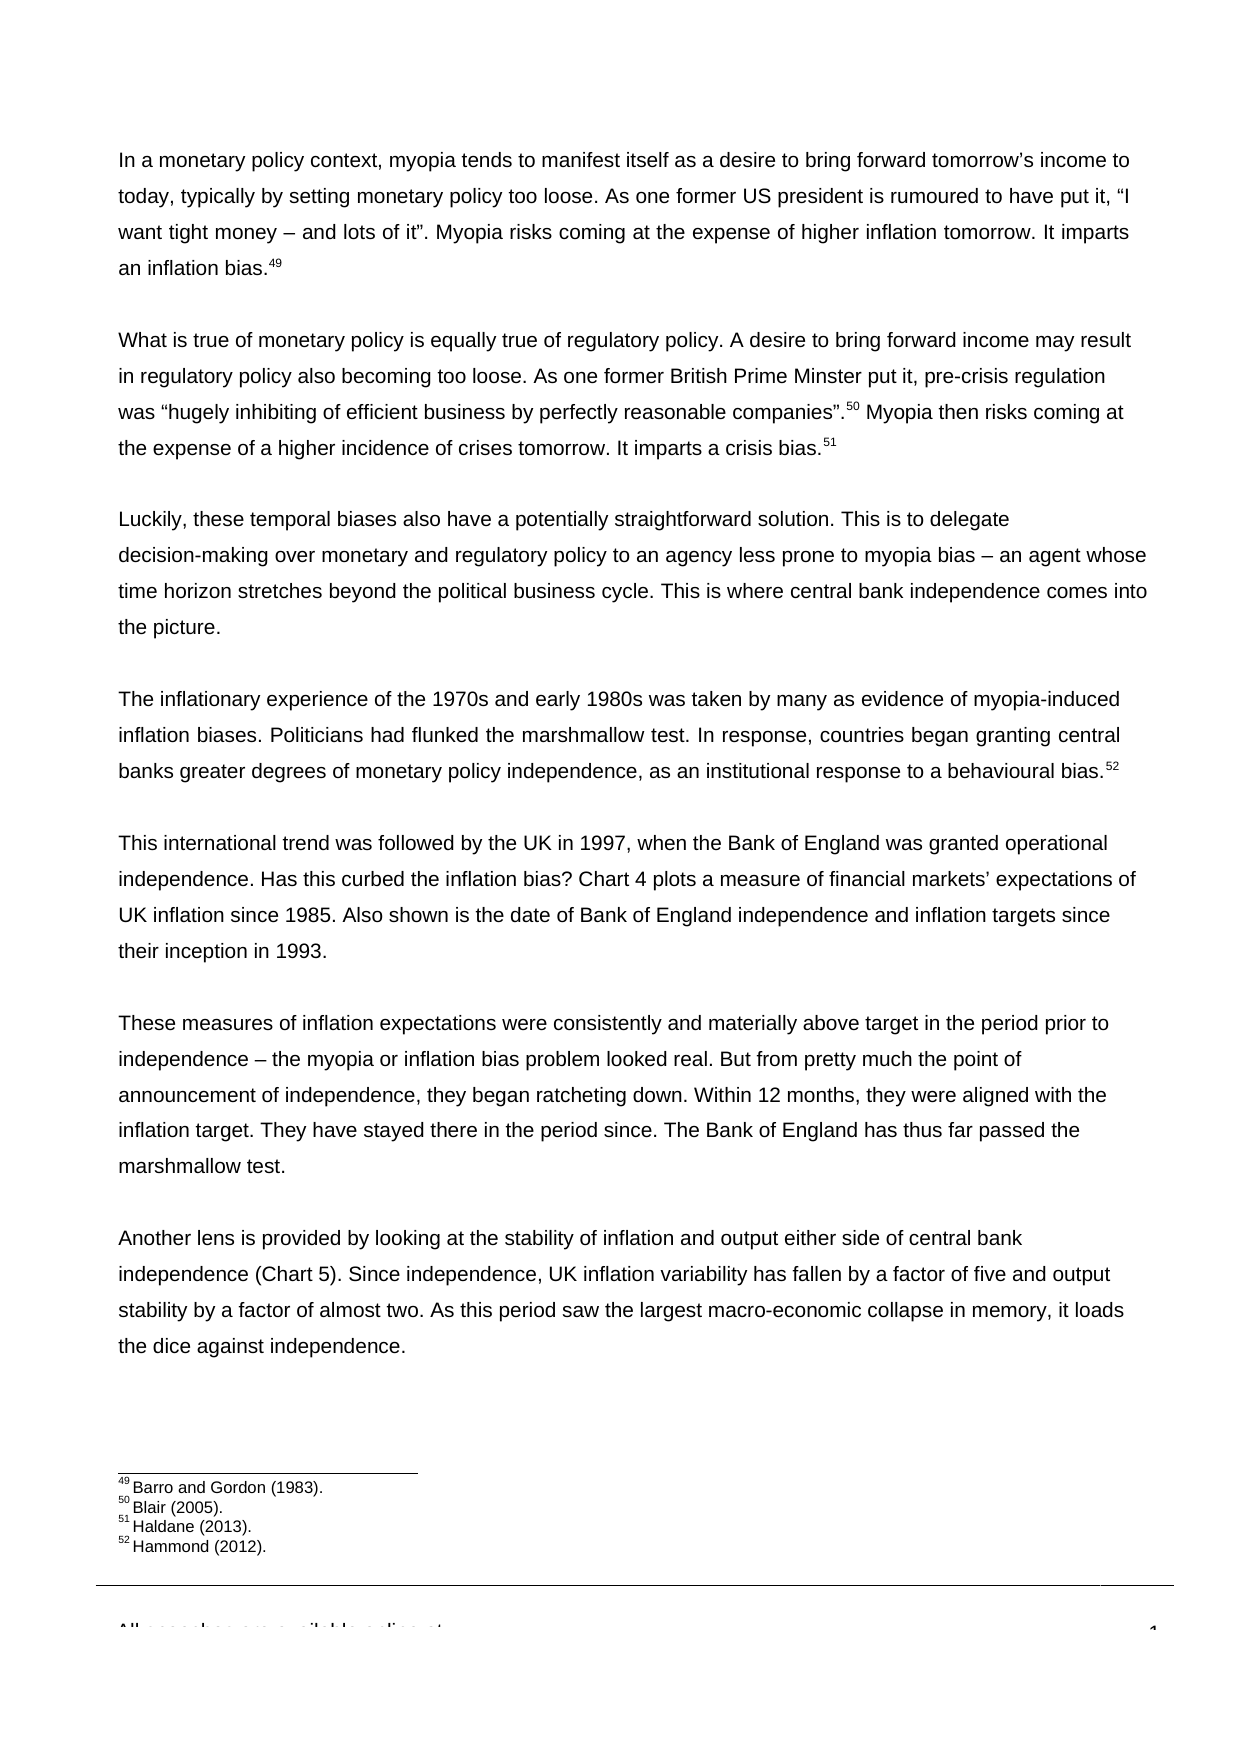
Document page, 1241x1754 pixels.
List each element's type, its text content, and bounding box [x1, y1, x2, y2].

text Luckily, these temporal biases also have a potentially straightforward solution. This is to delegate [118, 507, 1240, 531]
text 50 Blair (2005). [118, 1498, 1240, 1517]
text What is true of monetary policy is equally true of regulatory policy. A desire to bring forward income may result in regulatory policy also becoming too loose. As one former British Prime Minster put it, pre-crisis regulation was “hugely inhibiting of efficient business by perfectly reasonable companies”.50 Myopia then risks coming at the expense of a higher incidence of crises tomorrow. It imparts a crisis bias.51 [118, 328, 1137, 459]
text 49 Barro and Gordon (1983). [118, 1472, 1240, 1498]
text This international trend was followed by the UK in 1997, when the Bank of England was granted operational independence. Has this curbed the inflation bias? Chart 4 plots a measure of financial markets’ expectations of UK inflation since 1985. Also shown is the date of Bank of England independence and inflation targets since their inception in 1993. [118, 831, 1142, 962]
text These measures of inflation expectations were consistently and materially above target in the period prior to independence – the myopia or inflation bias problem looked real. But from pretty much the point of announcement of independence, they began ratcheting down. Within 12 months, they were aligned with the inflation target. They have stayed there in the period since. The Bank of England has thus far passed the marshmallow test. [118, 1011, 1133, 1178]
text Another lens is provided by looking at the stability of inflation and output either side of central bank independence (Chart 5). Since independence, UK inflation variability has fallen by a factor of five and output stability by a factor of almost two. As this period saw the largest macro-economic collapse in memory, it loads the dice against independence. [118, 1226, 1133, 1358]
text 52 Hammond (2012). [118, 1536, 1240, 1557]
text The inflationary experience of the 1970s and early 1980s was taken by many as evidence of myopia-induced inflation biases. Politicians had flunked the marshmallow test. In response, countries began granting central banks greater degrees of monetary policy independence, as an institutional response to a behavioural bias.52 [118, 687, 1121, 783]
text decision-making over monetary and regulatory policy to an agency less prone to myopia bias – an agent whose time horizon stretches beyond the political business cycle. This is where central bank independence comes into the picture. [118, 543, 1149, 639]
text In a monetary policy context, myopia tends to manifest itself as a desire to bring forward tomorrow’s income to today, typically by setting monetary policy too loose. As one former US president is rumoured to have put it, “I want tight money – and lots of it”. Myopia risks coming at the expense of higher inflation tomorrow. It imparts an inflation bias.49 [118, 148, 1131, 279]
text 51 Haldane (2013). [118, 1517, 1240, 1536]
